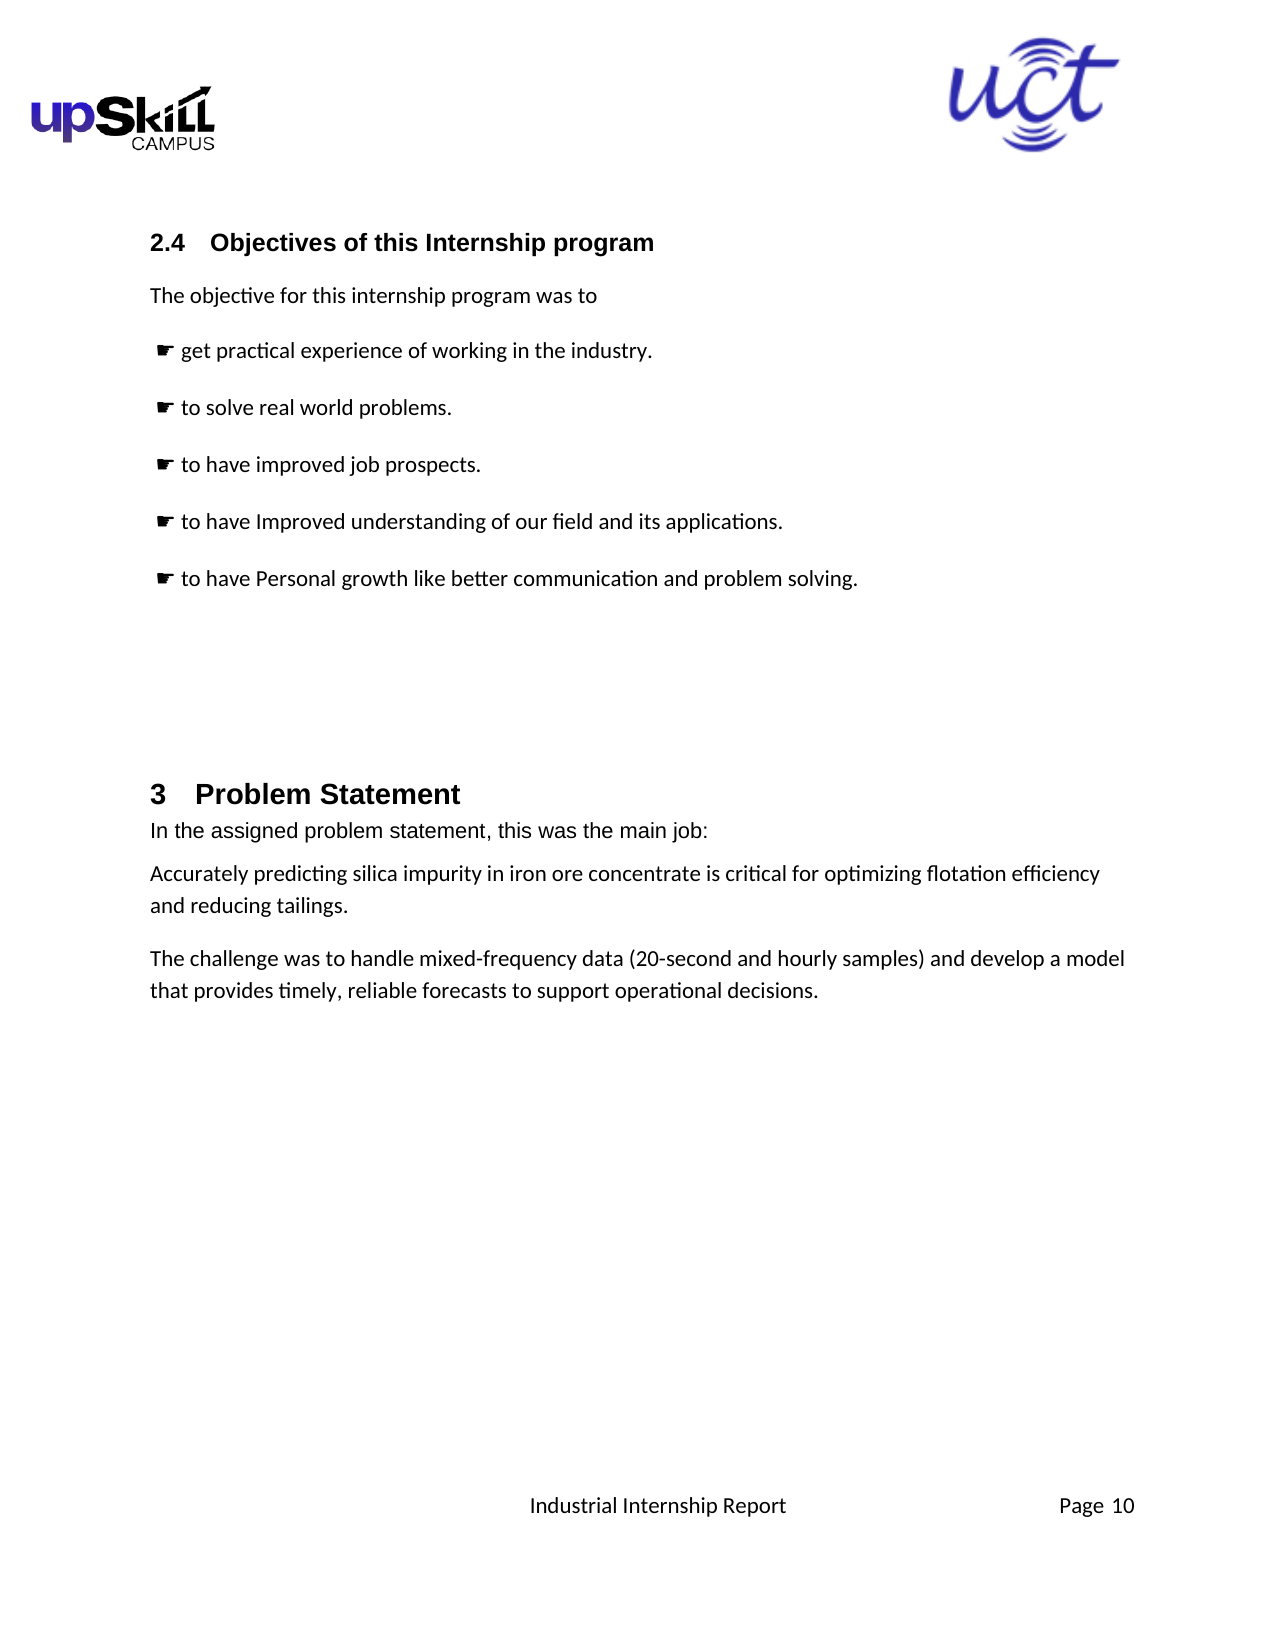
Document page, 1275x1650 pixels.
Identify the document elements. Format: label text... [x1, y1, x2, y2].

picture [946, 28, 1125, 154]
text The challenge was to handle mixed-frequency data (20-second and hourly samples) and develop a model that provides timely, reliable forecasts to support operational decisions. [150, 944, 1134, 1005]
text ☛ to have improved job prospects. [150, 448, 1134, 479]
subtitle Problem Statement [150, 777, 1134, 811]
text The objective for this internship program was to [150, 281, 1134, 309]
picture [0, 73, 246, 154]
text ☛ get practical experience of working in the industry. [150, 334, 1134, 366]
text In the assigned problem statement, this was the main job: [150, 811, 1134, 844]
text ☛ to have Personal growth like better communication and problem solving. [150, 561, 1134, 593]
text ☛ to solve real world problems. [150, 391, 1134, 422]
text Accurately predicting silica impurity in iron ore concentrate is critical for optimizing flotation efficiency and reducing tailings. [150, 859, 1134, 919]
text ☛ to have Improved understanding of our field and its applications. [150, 505, 1134, 536]
subtitle Objectives of this Internship program [150, 231, 1134, 256]
